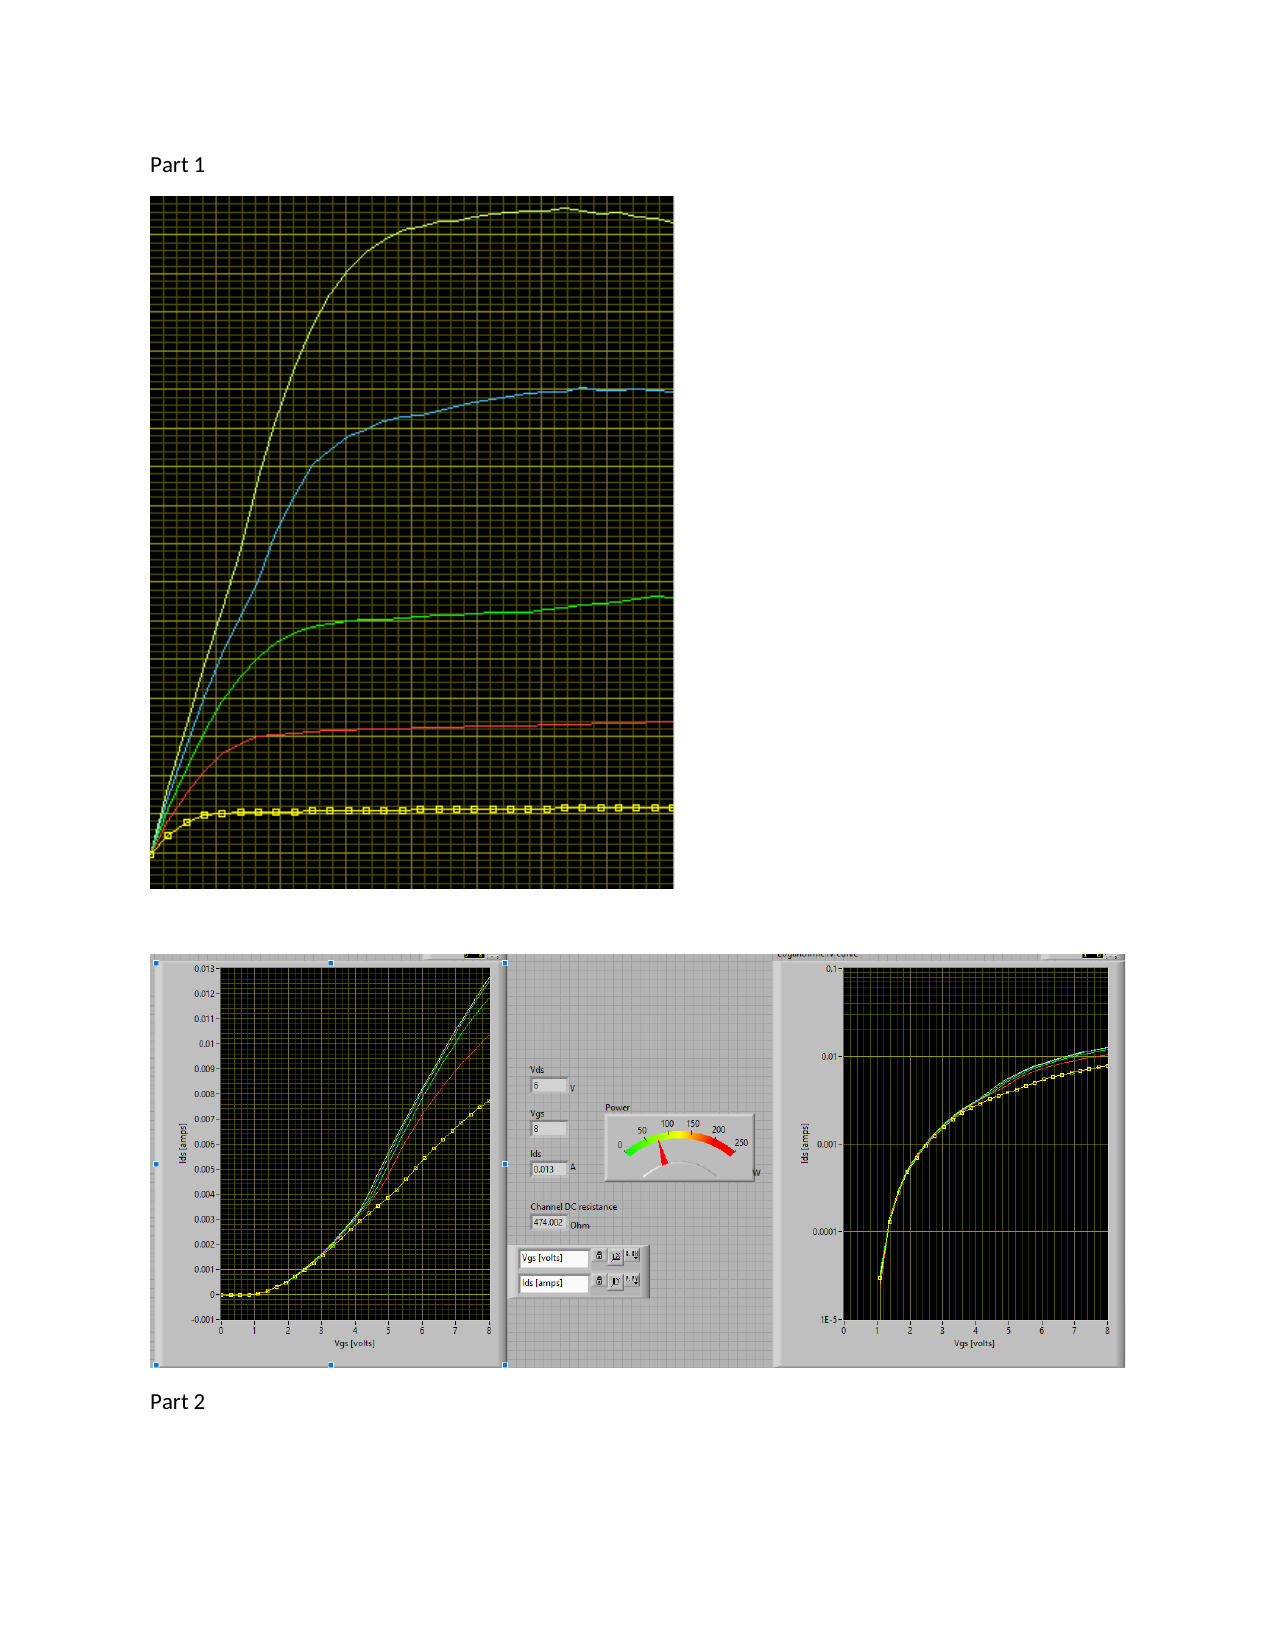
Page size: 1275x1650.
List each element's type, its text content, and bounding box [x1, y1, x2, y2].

picture [150, 954, 1125, 1368]
text Part 1 [150, 150, 1125, 178]
text Part 2 [150, 1387, 1125, 1415]
picture [150, 196, 675, 889]
